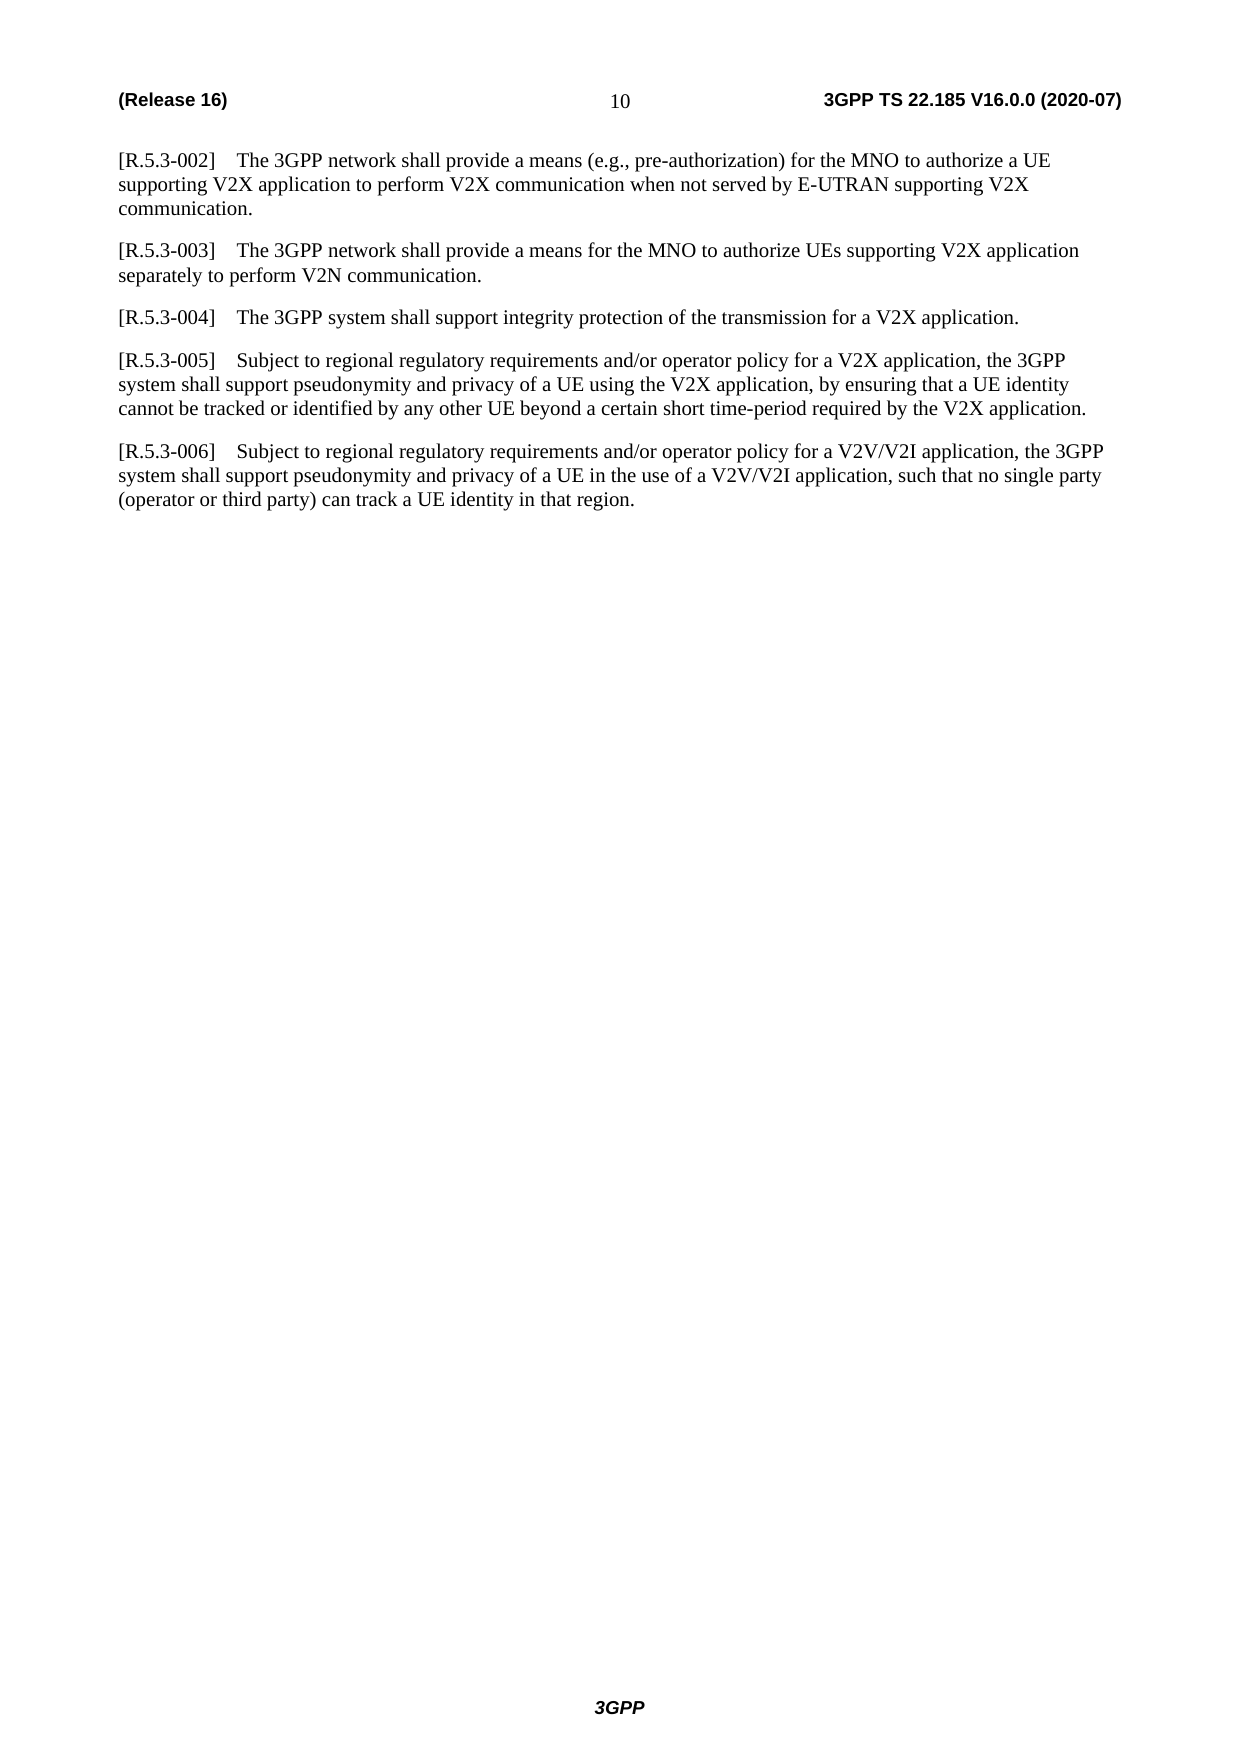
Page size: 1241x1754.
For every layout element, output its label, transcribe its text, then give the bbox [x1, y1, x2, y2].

text [R.5.3-004] The 3GPP system shall support integrity protection of the transmission for a V2X application. [118, 305, 1122, 329]
text [R.5.3-002] The 3GPP network shall provide a means (e.g., pre-authorization) for the MNO to authorize a UE supporting V2X application to perform V2X communication when not served by E-UTRAN supporting V2X communication. [118, 147, 1122, 220]
text [R.5.3-005] Subject to regional regulatory requirements and/or operator policy for a V2X application, the 3GPP system shall support pseudonymity and privacy of a UE using the V2X application, by ensuring that a UE identity cannot be tracked or identified by any other UE beyond a certain short time-period required by the V2X application. [118, 348, 1122, 420]
text [R.5.3-003] The 3GPP network shall provide a means for the MNO to authorize UEs supporting V2X application separately to perform V2N communication. [118, 238, 1122, 287]
text [R.5.3-006] Subject to regional regulatory requirements and/or operator policy for a V2V/V2I application, the 3GPP system shall support pseudonymity and privacy of a UE in the use of a V2V/V2I application, such that no single party (operator or third party) can track a UE identity in that region. [118, 439, 1122, 511]
